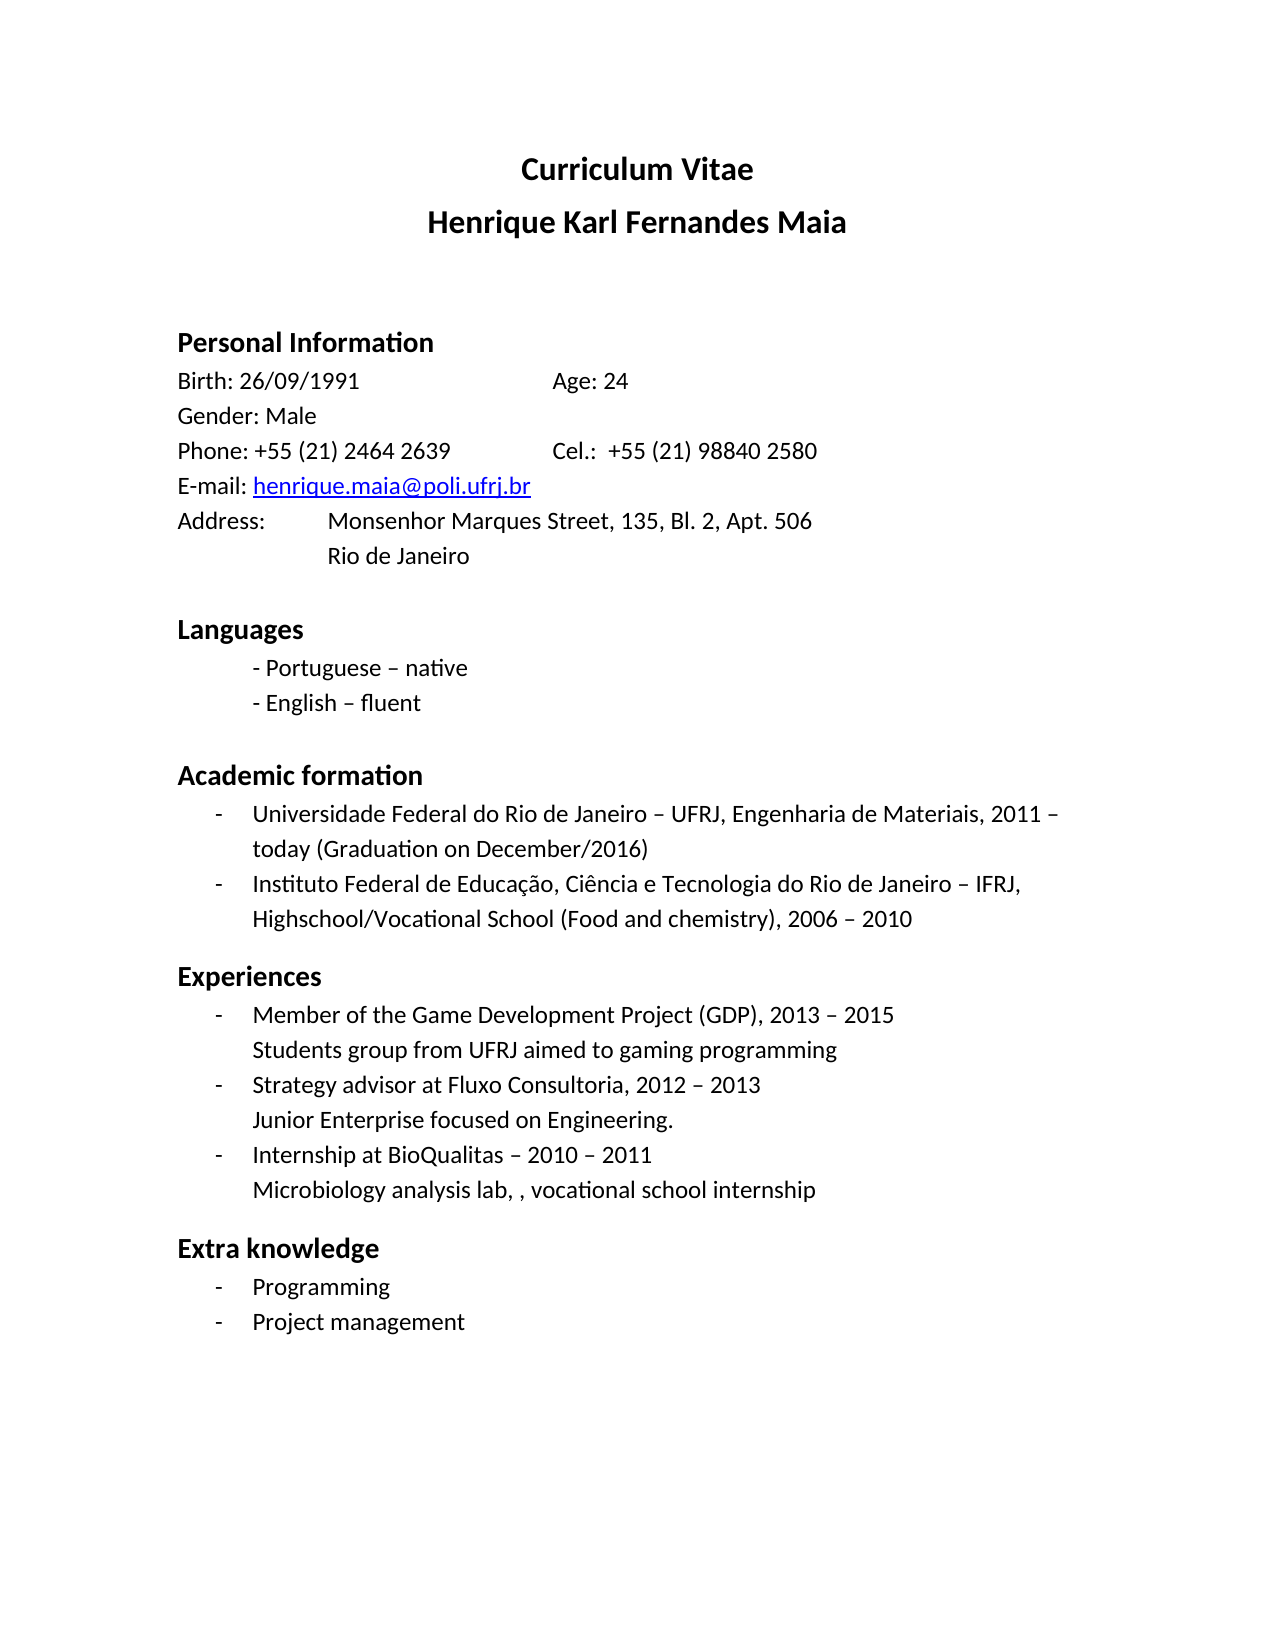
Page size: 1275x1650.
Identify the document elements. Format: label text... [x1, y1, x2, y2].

list Project management [215, 1306, 1098, 1337]
text Extra knowledge [177, 1230, 1098, 1266]
text Academic formation [177, 757, 1098, 792]
list Member of the Game Development Project (GDP), 2013 – 2015 [215, 999, 1098, 1030]
list Universidade Federal do Rio de Janeiro – UFRJ, Engenharia de Materiais, 2011 – today (Graduation on December/2016) [215, 798, 1098, 863]
text Experiences [177, 958, 1098, 994]
text Languages [177, 575, 1098, 646]
list Internship at BioQualitas – 2010 – 2011 [215, 1139, 1098, 1170]
text Rio de Janeiro [177, 540, 1098, 571]
text Henrique Karl Fernandes Maia [177, 201, 1098, 241]
text Personal Information [177, 324, 1098, 360]
list Students group from UFRJ aimed to gaming programming [252, 1034, 1098, 1065]
text Address: Monsenhor Marques Street, 135, Bl. 2, Apt. 506 [177, 505, 1098, 536]
text E-mail: henrique.maia@poli.ufrj.br [177, 470, 1098, 501]
text Curriculum Vitae [177, 148, 1098, 188]
text Birth: 26/09/1991 Age: 24 [177, 365, 1098, 396]
text - English – fluent [177, 687, 1098, 717]
list Microbiology analysis lab, , vocational school internship [252, 1174, 1098, 1205]
list Instituto Federal de Educação, Ciência e Tecnologia do Rio de Janeiro – IFRJ, Highschool/Vocational School (Food and chemistry), 2006 – 2010 [215, 868, 1098, 933]
list Programming [215, 1271, 1098, 1302]
text Phone: +55 (21) 2464 2639 Cel.: +55 (21) 98840 2580 [177, 435, 1098, 466]
text - Portuguese – native [177, 652, 1098, 682]
list Strategy advisor at Fluxo Consultoria, 2012 – 2013 Junior Enterprise focused on Engineering. [215, 1069, 1098, 1135]
text Gender: Male [177, 400, 1098, 431]
